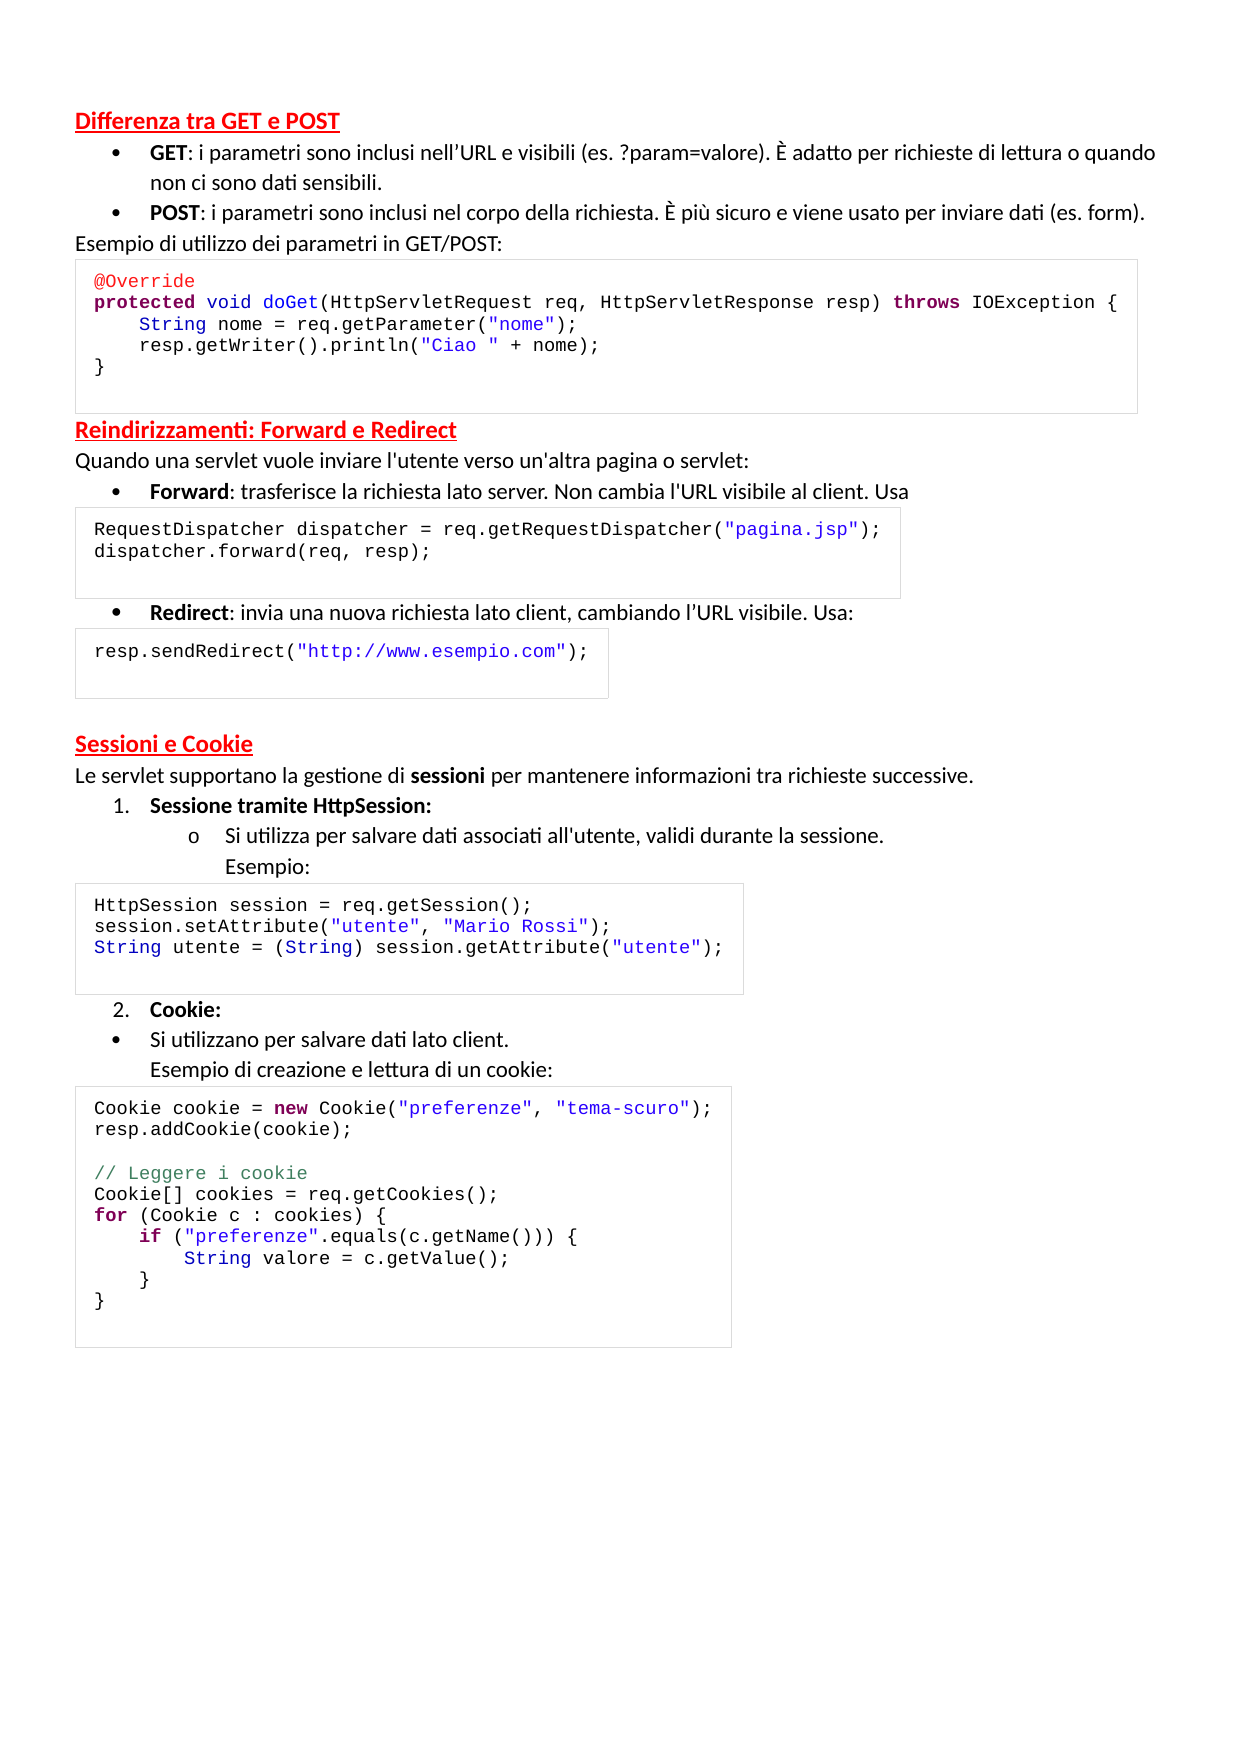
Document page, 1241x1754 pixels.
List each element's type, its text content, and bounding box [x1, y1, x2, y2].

text Esempio di utilizzo dei parametri in GET/POST: [75, 229, 1165, 257]
list POST: i parametri sono inclusi nel corpo della richiesta. È più sicuro e viene usato per inviare dati (es. form). [112, 198, 1165, 227]
list Forward: trasferisce la richiesta lato server. Non cambia l'URL visibile al client. Usa [112, 477, 1165, 505]
list Cookie: [112, 995, 1165, 1023]
list Si utilizzano per salvare dati lato client. Esempio di creazione e lettura di un cookie: [112, 1025, 1165, 1083]
list Redirect: invia una nuova richiesta lato client, cambiando l’URL visibile. Usa: [112, 598, 1165, 626]
text Le servlet supportano la gestione di sessioni per mantenere informazioni tra richieste successive. [75, 761, 1165, 789]
table_header RequestDispatcher dispatcher = req.getRequestDispatcher("pagina.jsp"); dispatcher.forward(req, resp); ​ [76, 508, 900, 598]
table_header resp.sendRedirect("http://www.esempio.com"); ​ [76, 629, 608, 698]
list Si utilizza per salvare dati associati all'utente, validi durante la sessione. Esempio: [187, 822, 1165, 880]
list Sessione tramite HttpSession: [112, 791, 1165, 819]
list GET: i parametri sono inclusi nell’URL e visibili (es. ?param=valore). È adatto per richieste di lettura o quando non ci sono dati sensibili. [112, 138, 1165, 196]
text Quando una servlet vuole inviare l'utente verso un'altra pagina o servlet: [75, 447, 1165, 475]
text Sessioni e Cookie [75, 728, 1165, 759]
table_header Cookie cookie = new Cookie("preferenze", "tema-scuro"); resp.addCookie(cookie); ​ // Leggere i cookie Cookie[] cookies = req.getCookies(); for (Cookie c : cookies) { if ("preferenze".equals(c.getName())) { String valore = c.getValue(); } } ​ [76, 1087, 731, 1347]
text Differenza tra GET e POST [75, 105, 1165, 136]
table_header HttpSession session = req.getSession(); session.setAttribute("utente", "Mario Rossi"); String utente = (String) session.getAttribute("utente"); ​ [76, 884, 743, 994]
text Reindirizzamenti: Forward e Redirect [75, 414, 1165, 444]
table_header @Override protected void doGet(HttpServletRequest req, HttpServletResponse resp) throws IOException { String nome = req.getParameter("nome"); resp.getWriter().println("Ciao " + nome); } ​ [76, 260, 1137, 413]
